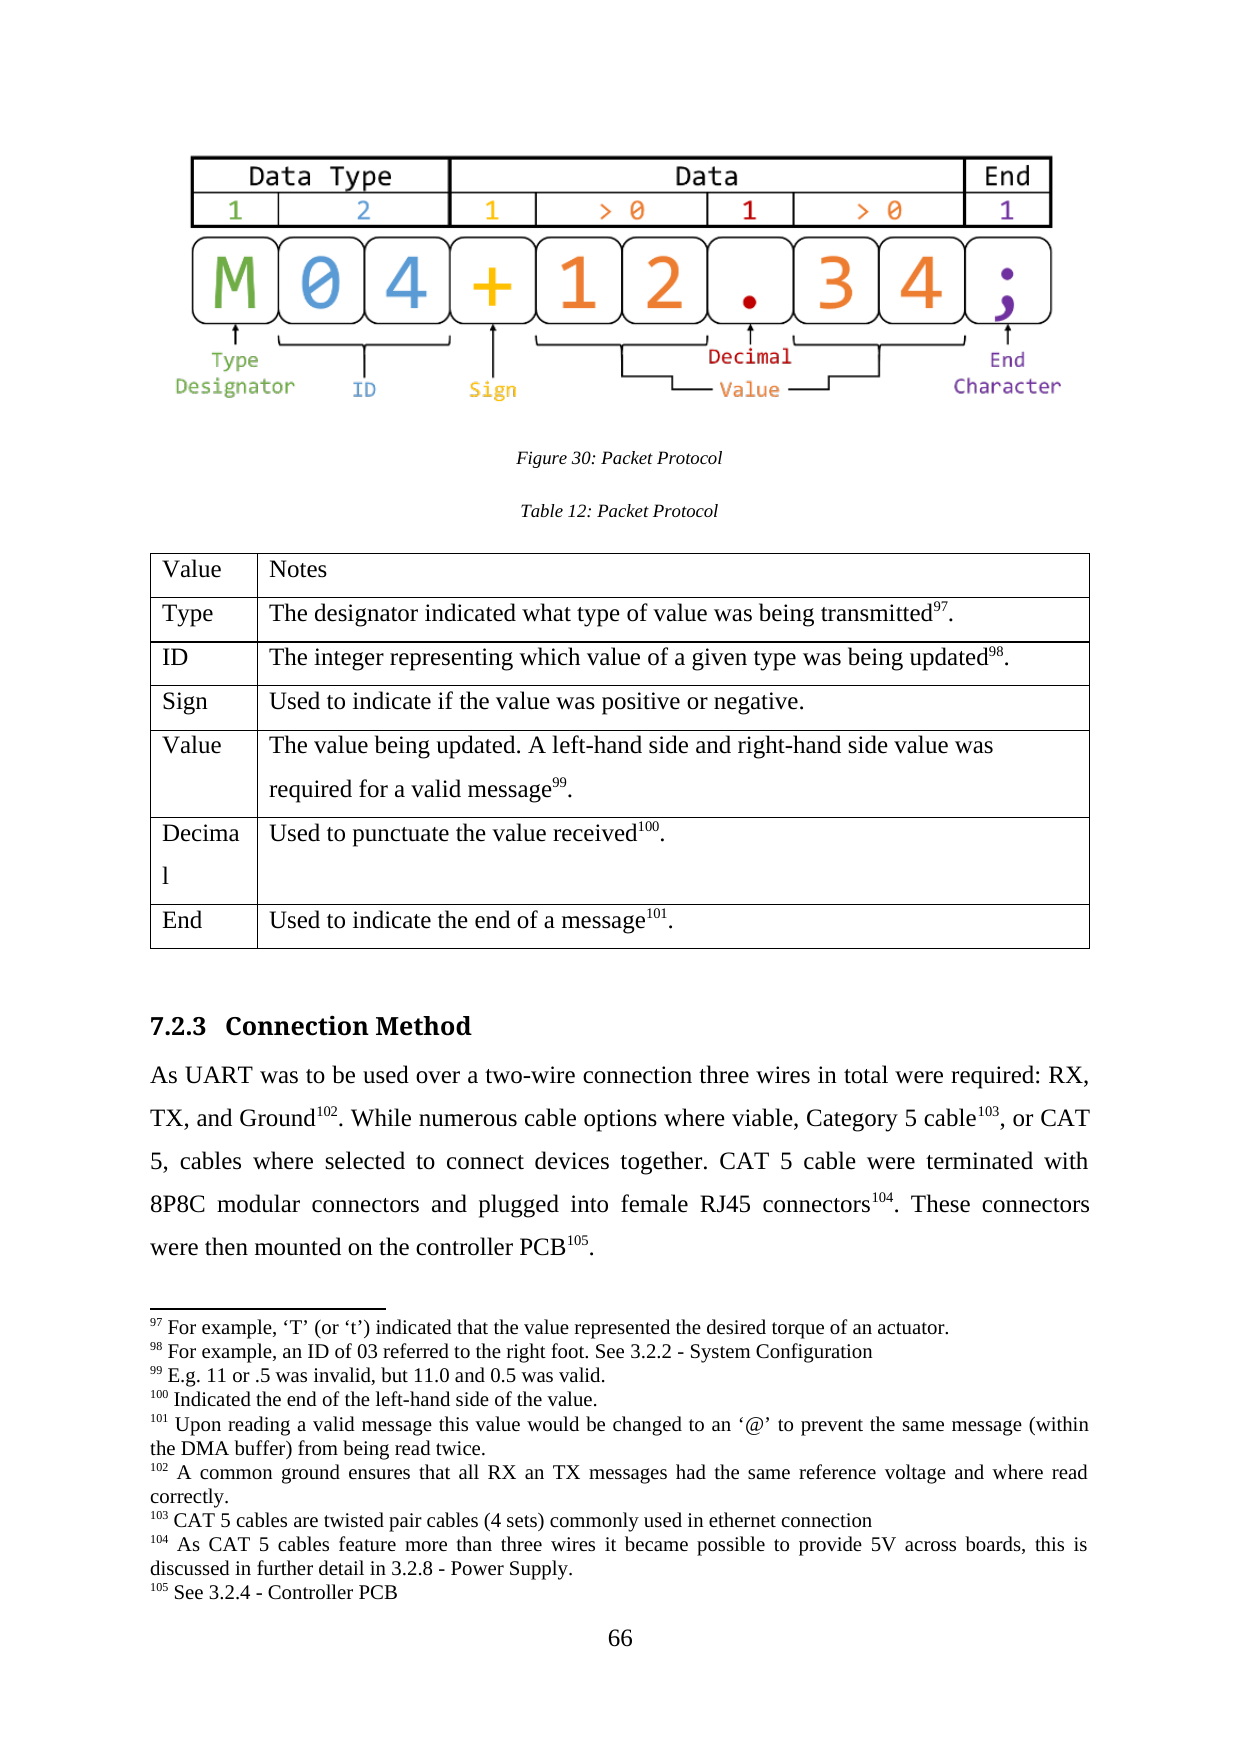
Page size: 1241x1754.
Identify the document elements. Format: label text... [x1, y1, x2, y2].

table_cell ID [151, 643, 257, 685]
table_header Notes [258, 554, 1089, 597]
picture [162, 150, 1078, 416]
table_cell Decimal [151, 818, 257, 904]
table_cell Value [151, 731, 257, 817]
table_header Value [151, 554, 257, 597]
table_cell Type [151, 598, 257, 641]
text Table 12: Packet Protocol [150, 500, 1090, 522]
table_cell Sign [151, 686, 257, 729]
table_cell The designator indicated what type of value was being transmitted. [258, 598, 1089, 641]
subtitle Connection Method [150, 1009, 1090, 1043]
table_cell The value being updated. A left-hand side and right-hand side value was required for a valid message. [258, 731, 1089, 817]
table_cell The integer representing which value of a given type was being updated. [258, 643, 1089, 685]
table_cell End [151, 905, 257, 948]
text As UART was to be used over a two-wire connection three wires in total were required: RX, TX, and Ground. While numerous cable options where viable, Category 5 cable, or CAT 5, cables where selected to connect devices together. CAT 5 cable were terminated with 8P8C modular connectors and plugged into female RJ45 connectors. These connectors were then mounted on the controller PCB. [150, 1060, 1090, 1261]
table_cell Used to punctuate the value received. [258, 818, 1089, 904]
table_cell Used to indicate if the value was positive or negative. [258, 686, 1089, 729]
text Figure 30: Packet Protocol [150, 447, 1090, 468]
table_cell Used to indicate the end of a message. [258, 905, 1089, 948]
